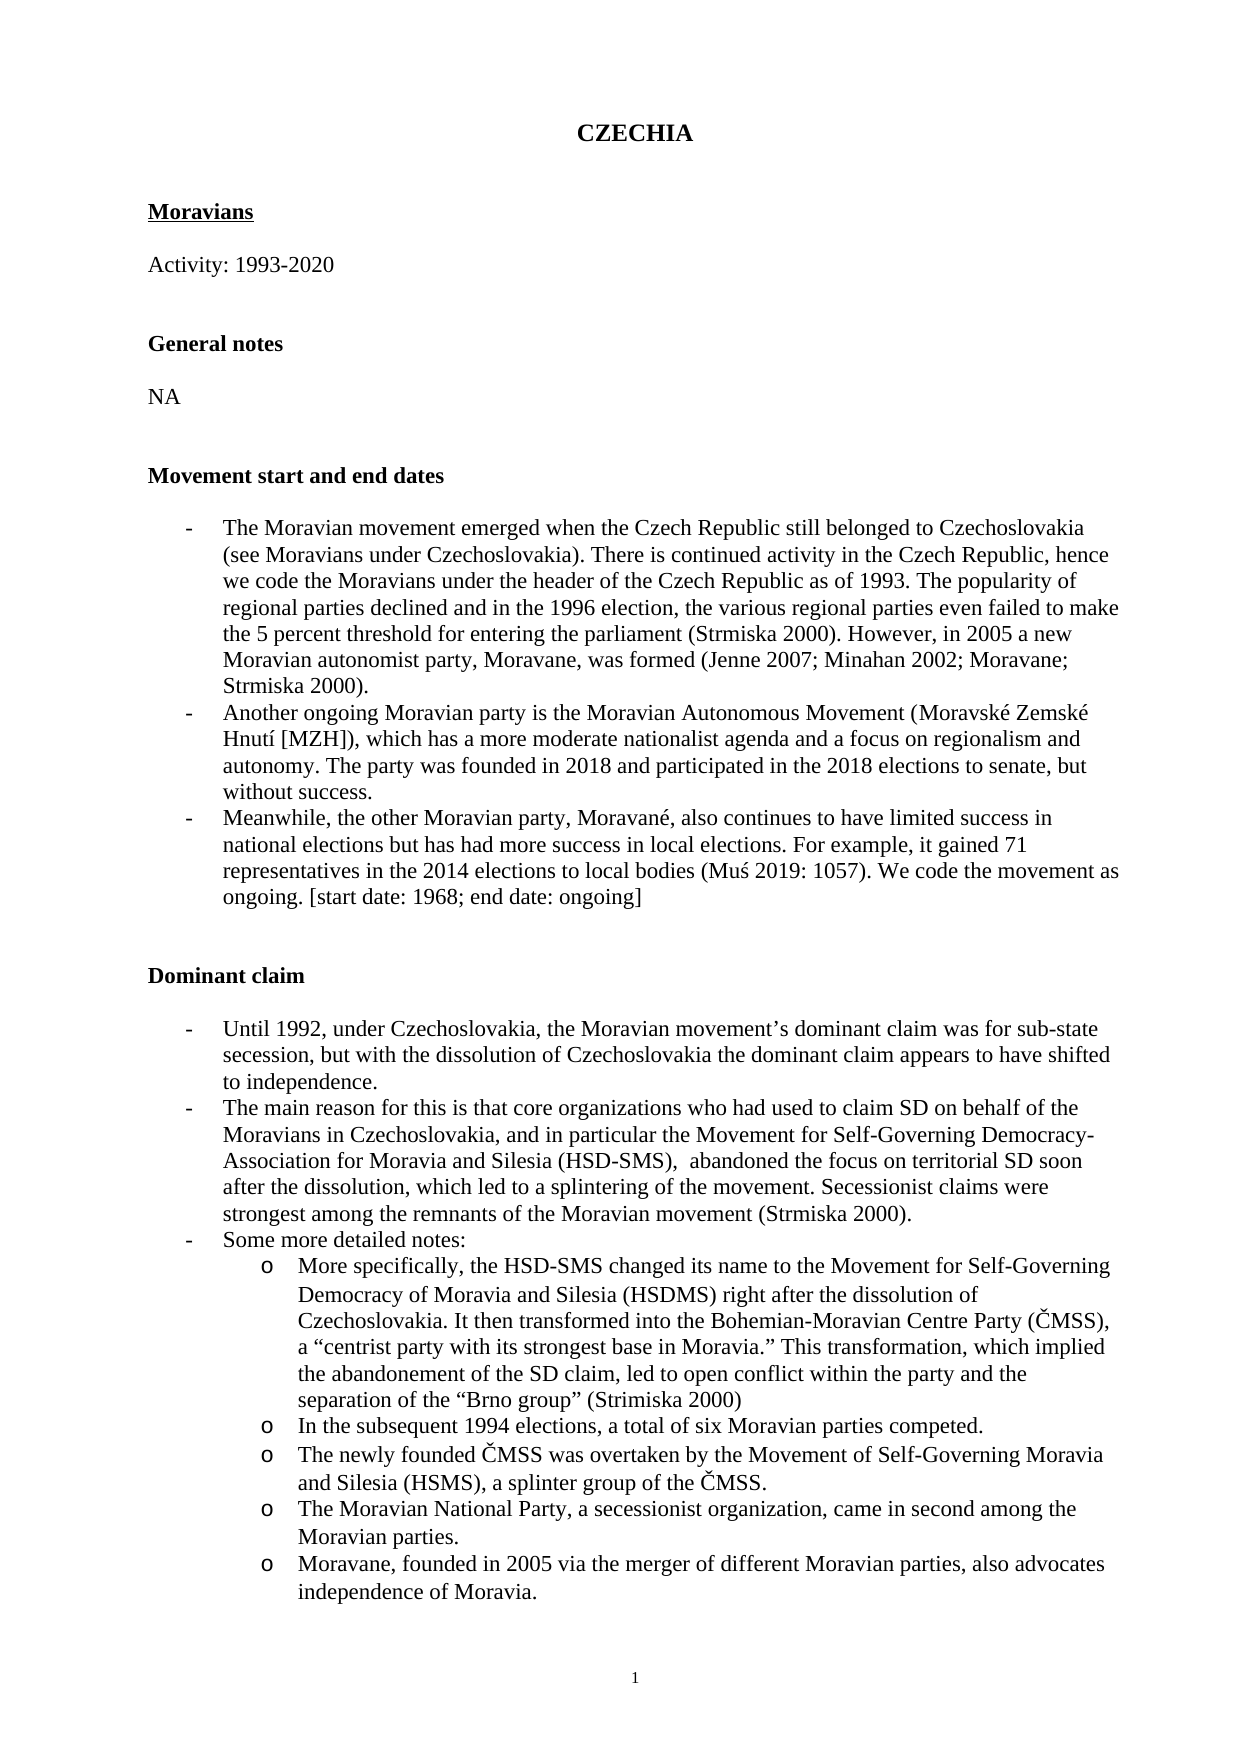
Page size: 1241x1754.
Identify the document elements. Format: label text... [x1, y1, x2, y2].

text NA [148, 383, 1122, 409]
subtitle Movement start and end dates [148, 462, 1122, 488]
list Another ongoing Moravian party is the Moravian Autonomous Movement (Moravské Zemské Hnutí [MZH]), which has a more moderate nationalist agenda and a focus on regionalism and autonomy. The party was founded in 2018 and participated in the 2018 elections to senate, but without success. [185, 699, 1122, 804]
subtitle CZECHIA [148, 118, 1122, 147]
list Until 1992, under Czechoslovakia, the Moravian movement’s dominant claim was for sub-state secession, but with the dissolution of Czechoslovakia the dominant claim appears to have shifted to independence. [185, 1015, 1122, 1094]
list In the subsequent 1994 elections, a total of six Moravian parties competed. [260, 1412, 1122, 1441]
subtitle Dominant claim [148, 962, 1122, 989]
list The Moravian National Party, a secessionist organization, came in second among the Moravian parties. [260, 1495, 1122, 1550]
list Some more detailed notes: [185, 1226, 1122, 1252]
subtitle General notes [148, 330, 1122, 356]
list More specifically, the HSD-SMS changed its name to the Movement for Self-Governing Democracy of Moravia and Silesia (HSDMS) right after the dissolution of Czechoslovakia. It then transformed into the Bohemian-Moravian Centre Party (ČMSS), a “centrist party with its strongest base in Moravia.” This transformation, which implied the abandonement of the SD claim, led to open conflict within the party and the separation of the “Brno group” (Strimiska 2000) [260, 1252, 1122, 1412]
subtitle Moravians [148, 198, 1122, 224]
text Activity: 1993-2020 [148, 251, 1122, 277]
list Meanwhile, the other Moravian party, Moravané, also continues to have limited success in national elections but has had more success in local elections. For example, it gained 71 representatives in the 2014 elections to local bodies (Muś 2019: 1057). We code the movement as ongoing. [start date: 1968; end date: ongoing] [185, 804, 1122, 910]
list The main reason for this is that core organizations who had used to claim SD on behalf of the Moravians in Czechoslovakia, and in particular the Movement for Self-Governing Democracy-Association for Moravia and Silesia (HSD-SMS), abandoned the focus on territorial SD soon after the dissolution, which led to a splintering of the movement. Secessionist claims were strongest among the remnants of the Moravian movement (Strmiska 2000). [185, 1094, 1122, 1226]
list The newly founded ČMSS was overtaken by the Movement of Self-Governing Moravia and Silesia (HSMS), a splinter group of the ČMSS. [260, 1441, 1122, 1495]
list The Moravian movement emerged when the Czech Republic still belonged to Czechoslovakia (see Moravians under Czechoslovakia). There is continued activity in the Czech Republic, hence we code the Moravians under the header of the Czech Republic as of 1993. The popularity of regional parties declined and in the 1996 election, the various regional parties even failed to make the 5 percent threshold for entering the parliament (Strmiska 2000). However, in 2005 a new Moravian autonomist party, Moravane, was formed (Jenne 2007; Minahan 2002; Moravane; Strmiska 2000). [185, 514, 1122, 699]
list Moravane, founded in 2005 via the merger of different Moravian parties, also advocates independence of Moravia. [260, 1550, 1122, 1604]
